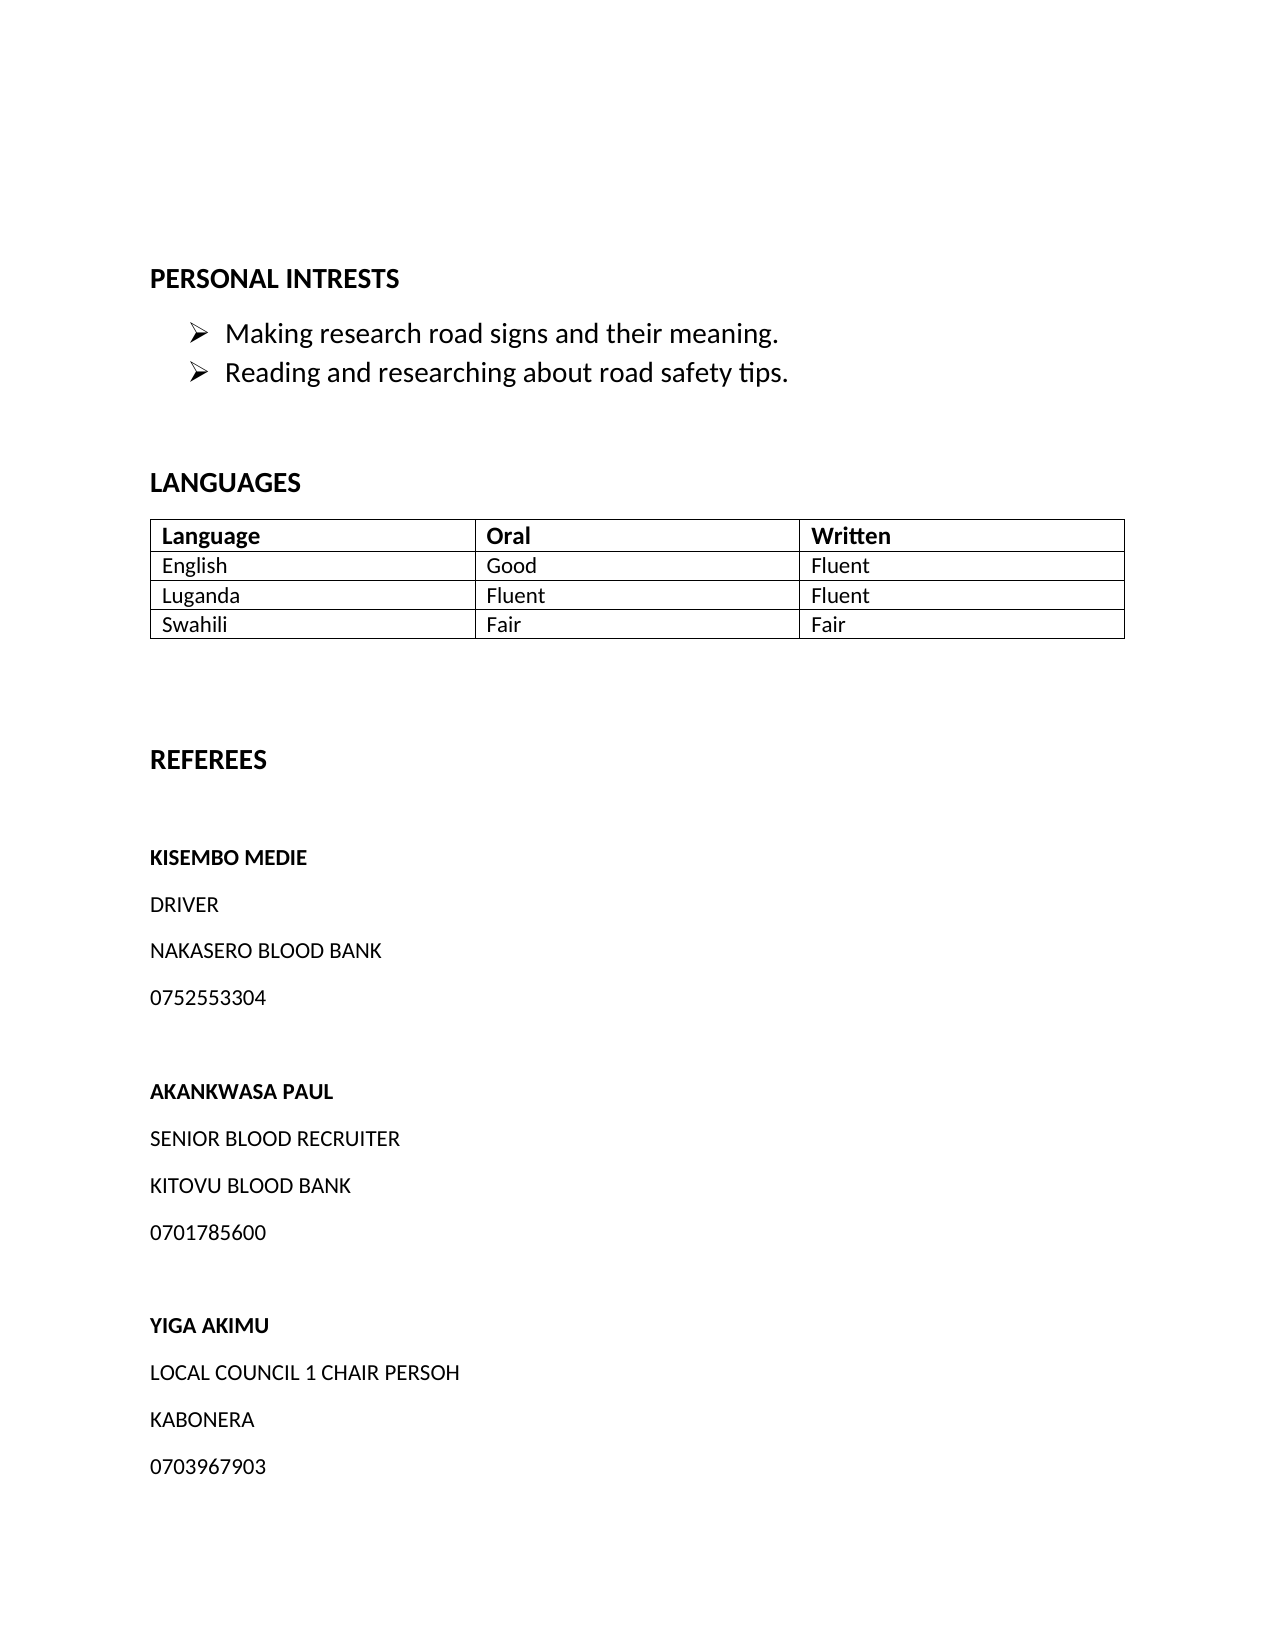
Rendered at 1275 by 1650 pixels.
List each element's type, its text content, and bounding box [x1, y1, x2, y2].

text DRIVER [150, 890, 1125, 918]
text LANGUAGES [150, 464, 1125, 499]
table_header Oral [476, 520, 799, 551]
text KABONERA [150, 1405, 1125, 1433]
table_cell Luganda [151, 581, 475, 609]
table_cell Fluent [476, 581, 799, 609]
table_cell Good [476, 552, 799, 580]
table_cell Fluent [800, 552, 1124, 580]
text SENIOR BLOOD RECRUITER [150, 1124, 1125, 1152]
text REFEREES [150, 741, 1125, 776]
text KISEMBO MEDIE [150, 843, 1125, 871]
table_header Language [151, 520, 475, 551]
table_cell Fair [800, 610, 1124, 638]
text KITOVU BLOOD BANK [150, 1171, 1125, 1199]
table_cell Fair [476, 610, 799, 638]
table_cell Swahili [151, 610, 475, 638]
list Reading and researching about road safety tips. [187, 354, 1125, 389]
text 0752553304 [150, 983, 1125, 1011]
table_cell English [151, 552, 475, 580]
table_cell Fluent [800, 581, 1124, 609]
list Making research road signs and their meaning. [187, 315, 1125, 351]
text PERSONAL INTRESTS [150, 260, 1125, 296]
text AKANKWASA PAUL [150, 1077, 1125, 1105]
text NAKASERO BLOOD BANK [150, 937, 1125, 964]
text YIGA AKIMU [150, 1312, 1125, 1339]
table_header Written [800, 520, 1124, 551]
text 0703967903 [150, 1452, 1125, 1480]
text LOCAL COUNCIL 1 CHAIR PERSOH [150, 1358, 1125, 1386]
text 0701785600 [150, 1218, 1125, 1246]
